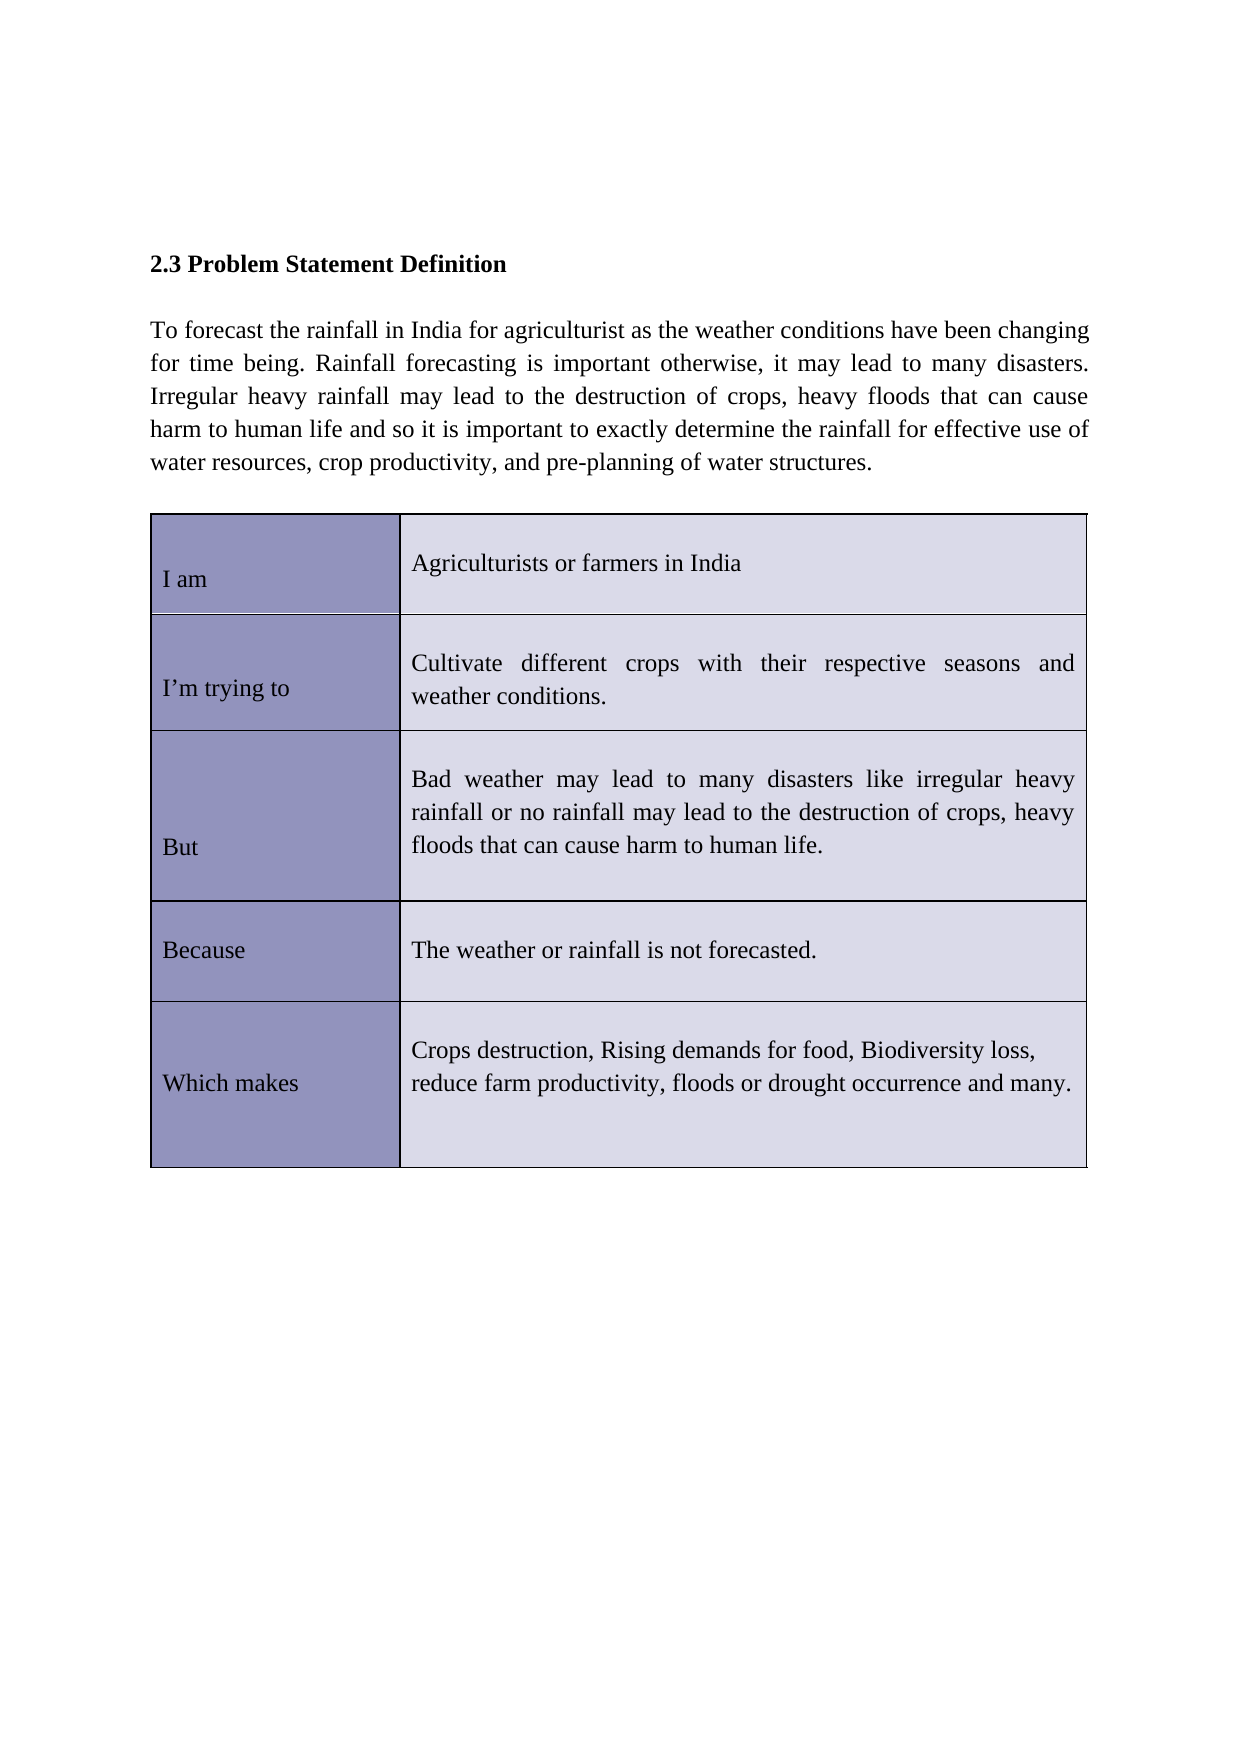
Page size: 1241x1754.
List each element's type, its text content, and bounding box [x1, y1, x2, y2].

text To forecast the rainfall in India for agriculturist as the weather conditions have been changing for time being. Rainfall forecasting is important otherwise, it may lead to many disasters. Irregular heavy rainfall may lead to the destruction of crops, heavy floods that can cause harm to human life and so it is important to exactly determine the rainfall for effective use of water resources, crop productivity, and pre-planning of water structures. [150, 315, 1090, 476]
table_cell Bad weather may lead to many disasters like irregular heavy rainfall or no rainfall may lead to the destruction of crops, heavy floods that can cause harm to human life. [401, 731, 1086, 900]
table_cell But [152, 731, 399, 900]
table_header I am [152, 515, 399, 613]
table_cell I’m trying to [152, 615, 399, 730]
text 2.3 Problem Statement Definition [150, 249, 1090, 278]
table_header Agriculturists or farmers in India [401, 515, 1086, 613]
table_cell Cultivate different crops with their respective seasons and weather conditions. [401, 615, 1086, 730]
table_cell Which makes [152, 1002, 399, 1167]
table_cell The weather or rainfall is not forecasted. [401, 902, 1086, 1001]
table_cell Because [152, 902, 399, 1001]
table_cell Crops destruction, Rising demands for food, Biodiversity loss, reduce farm productivity, floods or drought occurrence and many. [401, 1002, 1086, 1167]
